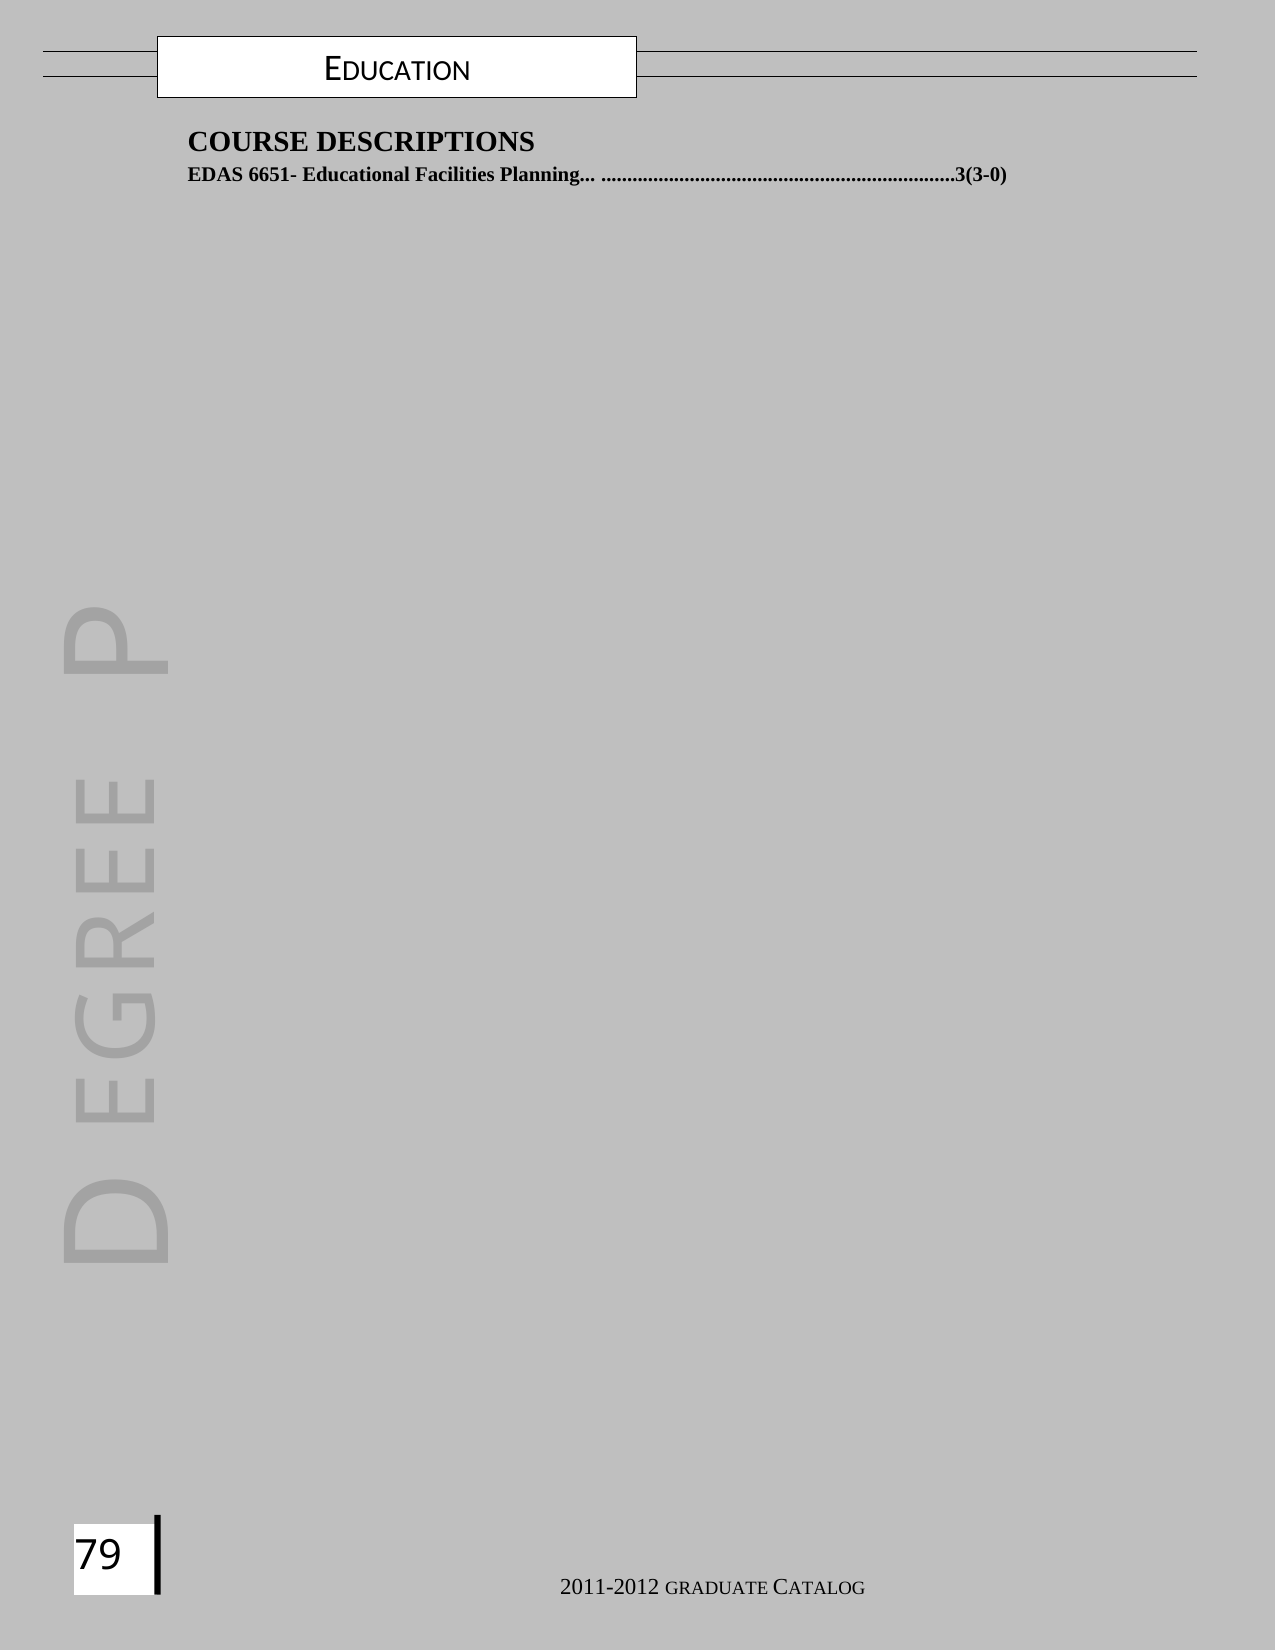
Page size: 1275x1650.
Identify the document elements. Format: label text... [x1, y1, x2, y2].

subtitle COURSE DESCRIPTIONS [187, 124, 1181, 158]
text EDAS 6651- Educational Facilities Planning... ....................................................................3(3-0) [187, 162, 1181, 186]
